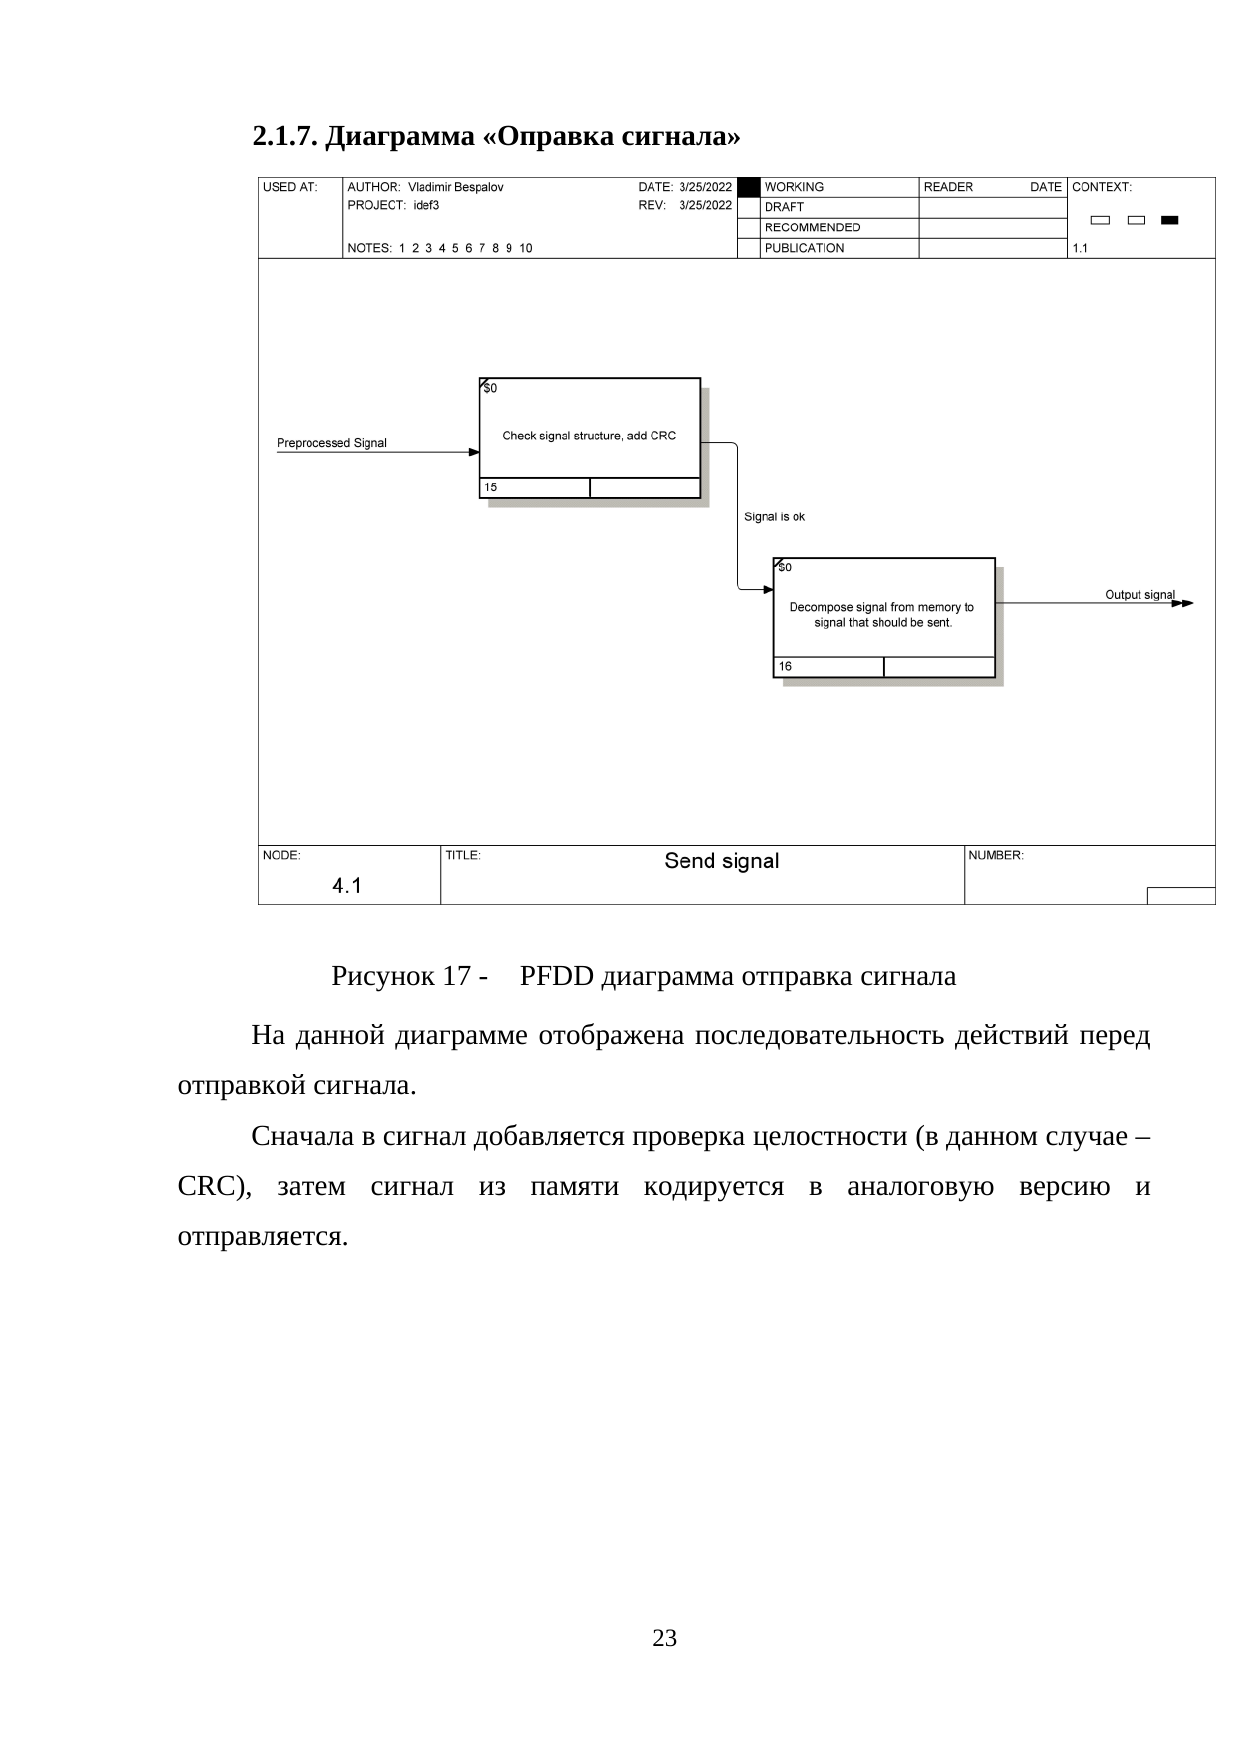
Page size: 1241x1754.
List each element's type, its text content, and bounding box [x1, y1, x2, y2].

picture [251, 168, 1226, 917]
text Сначала в сигнал добавляется проверка целостности (в данном случае – CRC), затем сигнал из памяти кодируется в аналоговую версию и отправляется. [177, 1118, 1152, 1252]
text Диаграмма «Оправка сигнала» [252, 118, 1152, 152]
text На данной диаграмме отображена последовательность действий перед отправкой сигнала. [177, 1017, 1152, 1101]
text PFDD диаграмма отправка сигнала [215, 958, 1152, 992]
